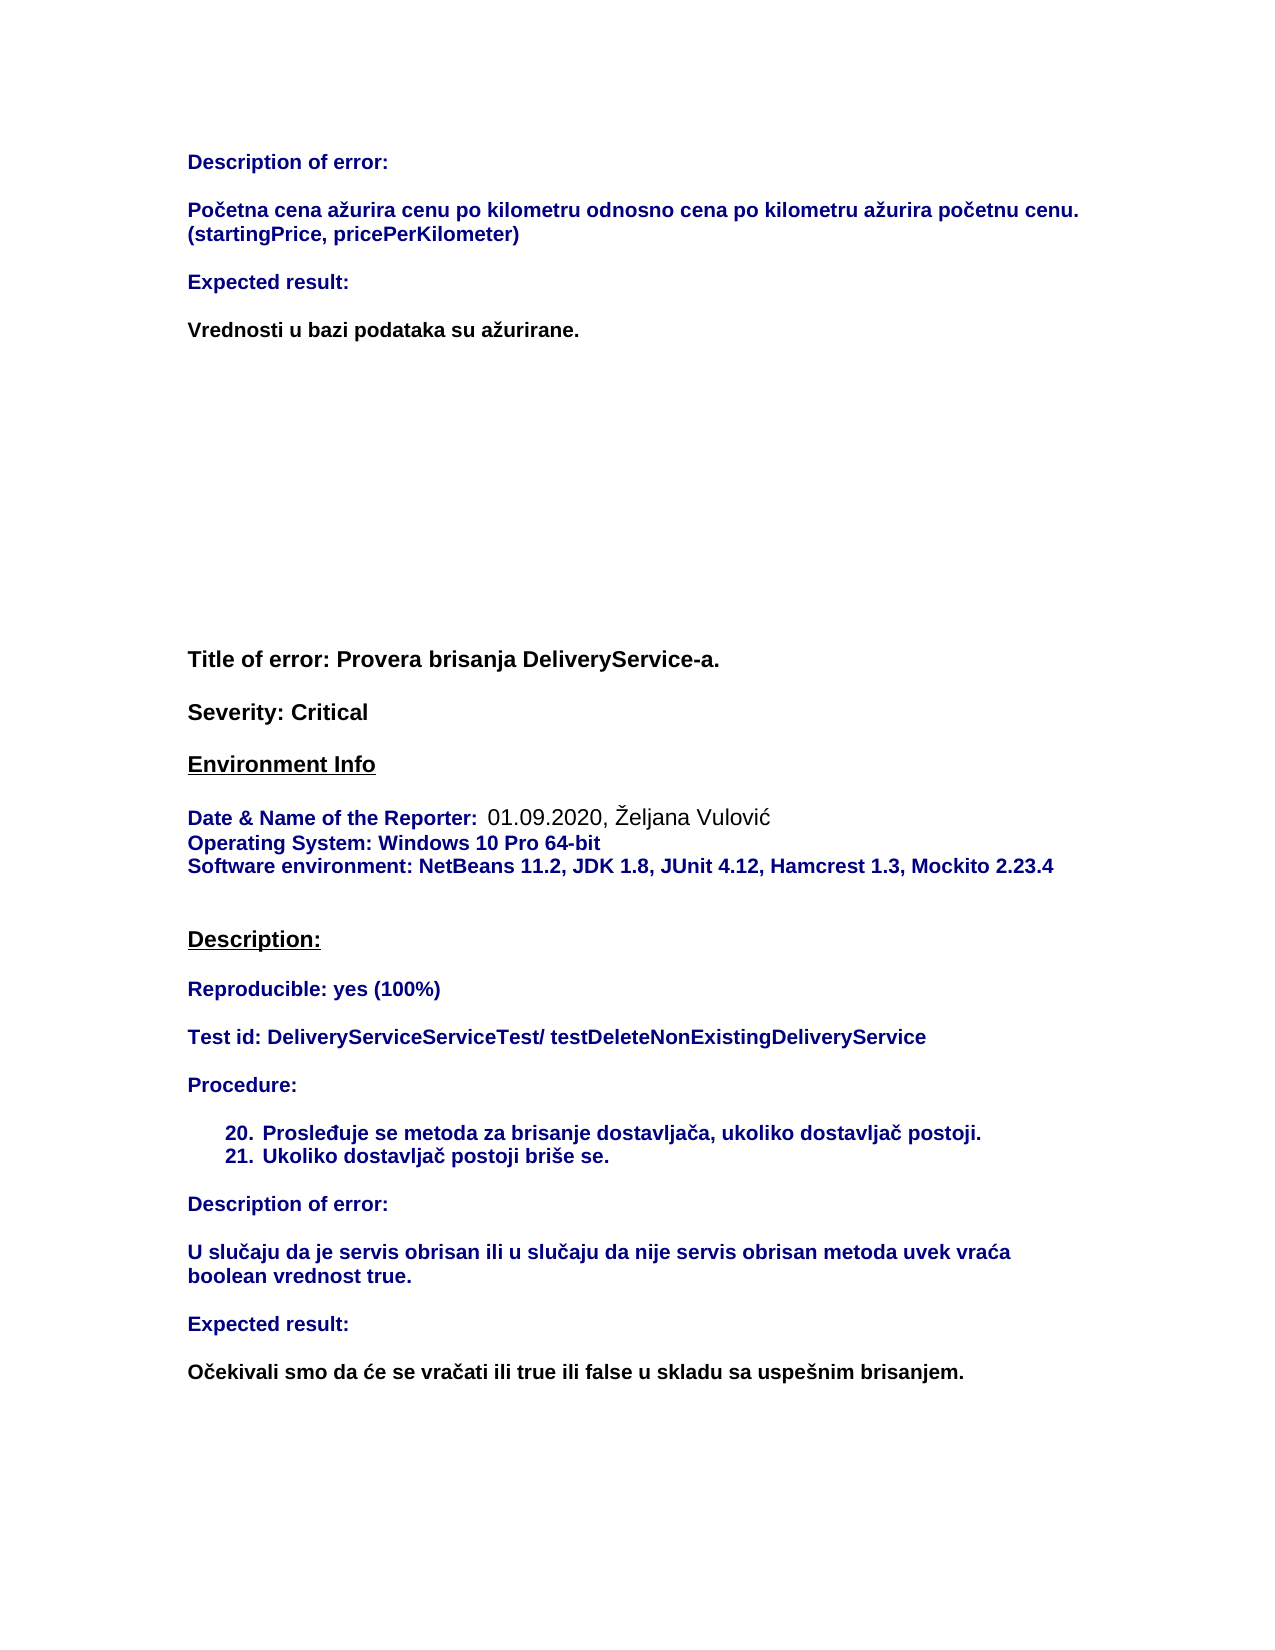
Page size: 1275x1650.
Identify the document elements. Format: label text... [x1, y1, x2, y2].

text Environment Info [187, 751, 1087, 778]
text Očekivali smo da će se vračati ili true ili false u skladu sa uspešnim brisanjem. [187, 1360, 1087, 1384]
text Expected result: [187, 270, 1087, 294]
text Description: [187, 926, 1087, 953]
text Description of error: [187, 150, 1087, 174]
text Početna cena ažurira cenu po kilometru odnosno cena po kilometru ažurira početnu cenu. (startingPrice, pricePerKilometer) [187, 198, 1087, 246]
text Procedure: [187, 1072, 1087, 1096]
text Severity: Critical [187, 699, 1087, 725]
text U slučaju da je servis obrisan ili u slučaju da nije servis obrisan metoda uvek vraća boolean vrednost true. [187, 1240, 1087, 1288]
text Operating System: Windows 10 Pro 64-bit [187, 830, 1087, 854]
text Reproducible: yes (100%) [187, 977, 1087, 1001]
text Date & Name of the Reporter: 01.09.2020, Željana Vulović [187, 804, 1087, 830]
text Title of error: Provera brisanja DeliveryService-a. [187, 646, 1087, 672]
text Expected result: [187, 1312, 1087, 1336]
text Software environment: NetBeans 11.2, JDK 1.8, JUnit 4.12, Hamcrest 1.3, Mockito 2.23.4 [187, 854, 1087, 878]
text Vrednosti u bazi podataka su ažurirane. [187, 318, 1087, 342]
list Ukoliko dostavljač postoji briše se. [225, 1144, 1087, 1168]
text Test id: DeliveryServiceServiceTest/ testDeleteNonExistingDeliveryService [187, 1024, 1087, 1048]
list Prosleđuje se metoda za brisanje dostavljača, ukoliko dostavljač postoji. [225, 1120, 1087, 1144]
text Description of error: [187, 1192, 1087, 1216]
